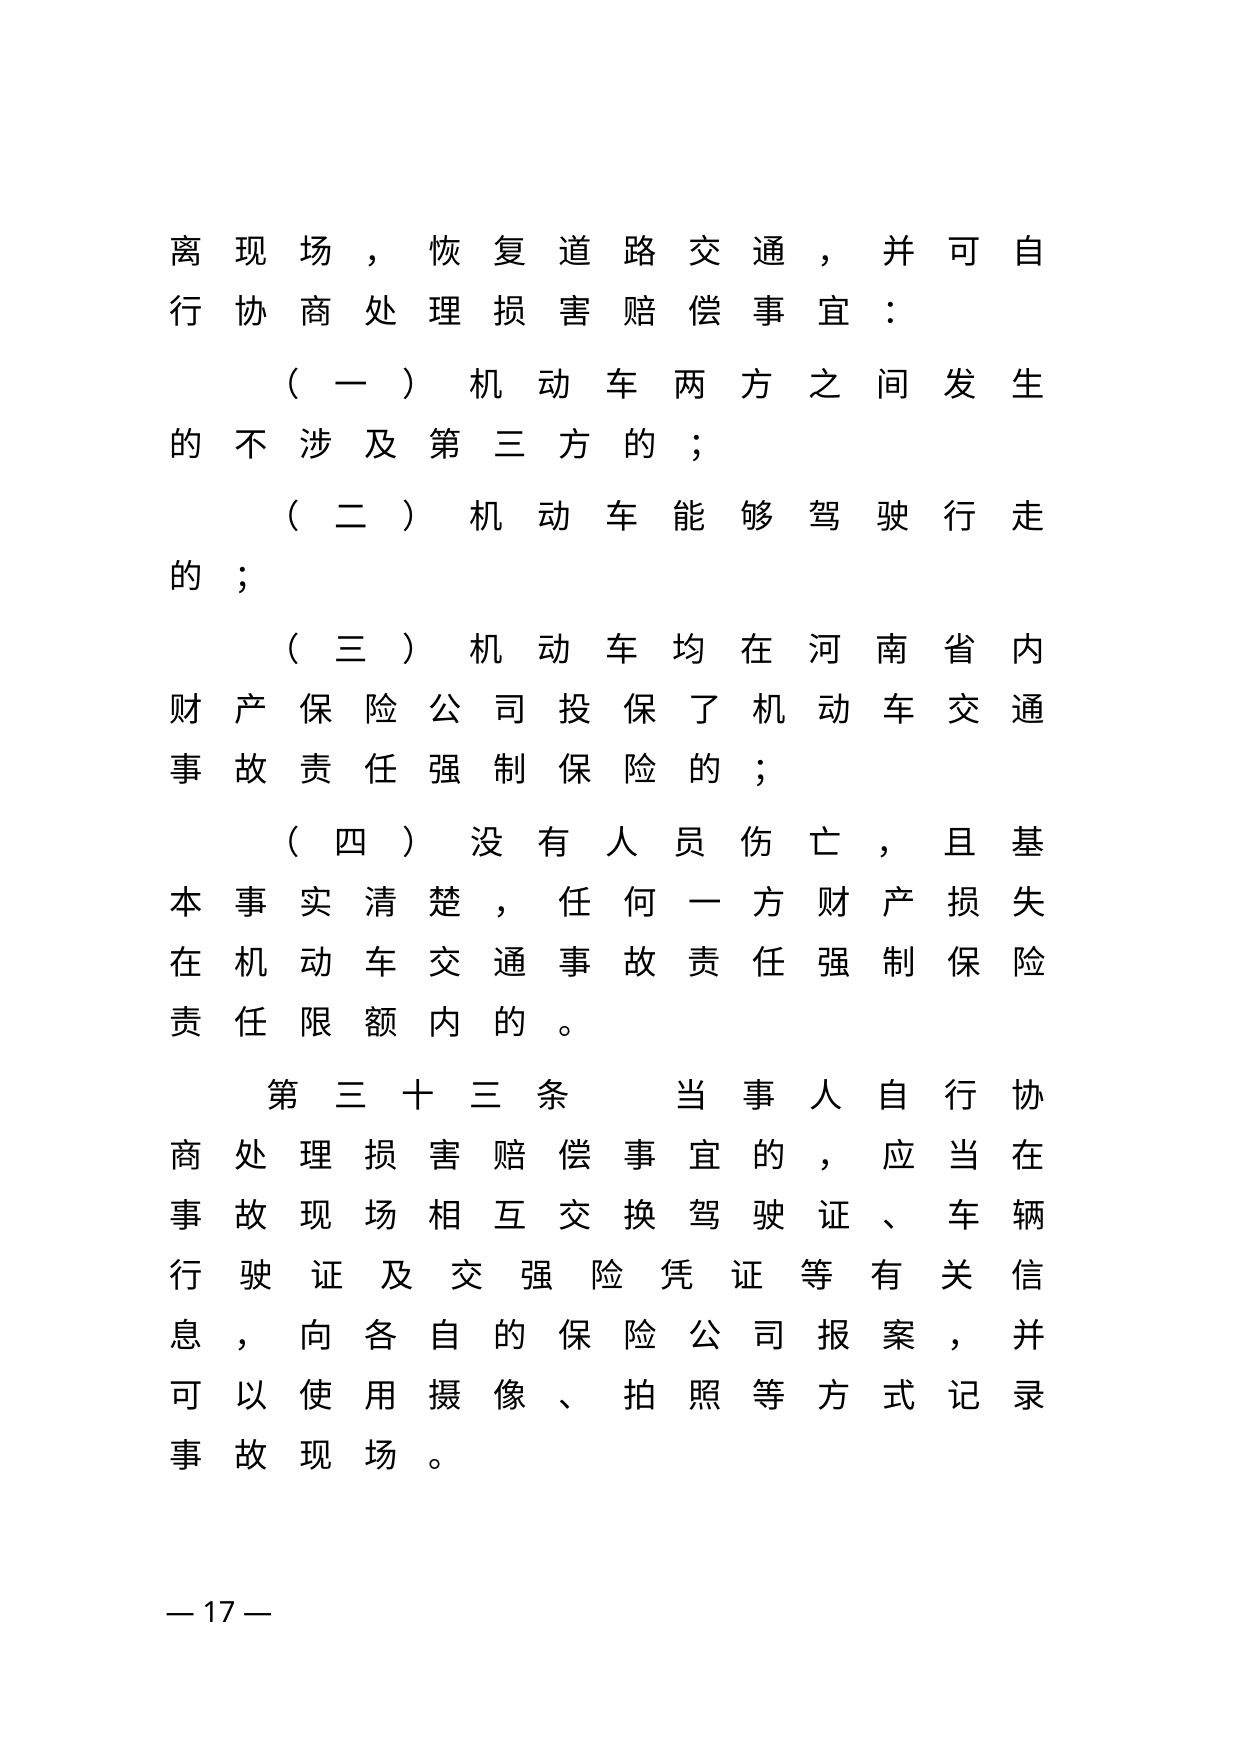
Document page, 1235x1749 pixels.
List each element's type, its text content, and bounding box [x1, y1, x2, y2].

text 第三十三条 当事人自行协商处理损害赔偿事宜的，应当在事故现场相互交换驾驶证、车辆行驶证及交强险凭证等有关信息，向各自的保险公司报案，并可以使用摄像、拍照等方式记录事故现场。 [169, 1063, 1077, 1483]
text （二）机动车能够驾驶行走的； [169, 484, 1077, 604]
text （一）机动车两方之间发生的不涉及第三方的； [169, 351, 1077, 472]
text （四）没有人员伤亡，且基本事实清楚，任何一方财产损失在机动车交通事故责任强制保险责任限额内的。 [169, 810, 1077, 1050]
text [169, 219, 1077, 339]
text （三）机动车均在河南省内财产保险公司投保了机动车交通事故责任强制保险的； [169, 617, 1077, 797]
